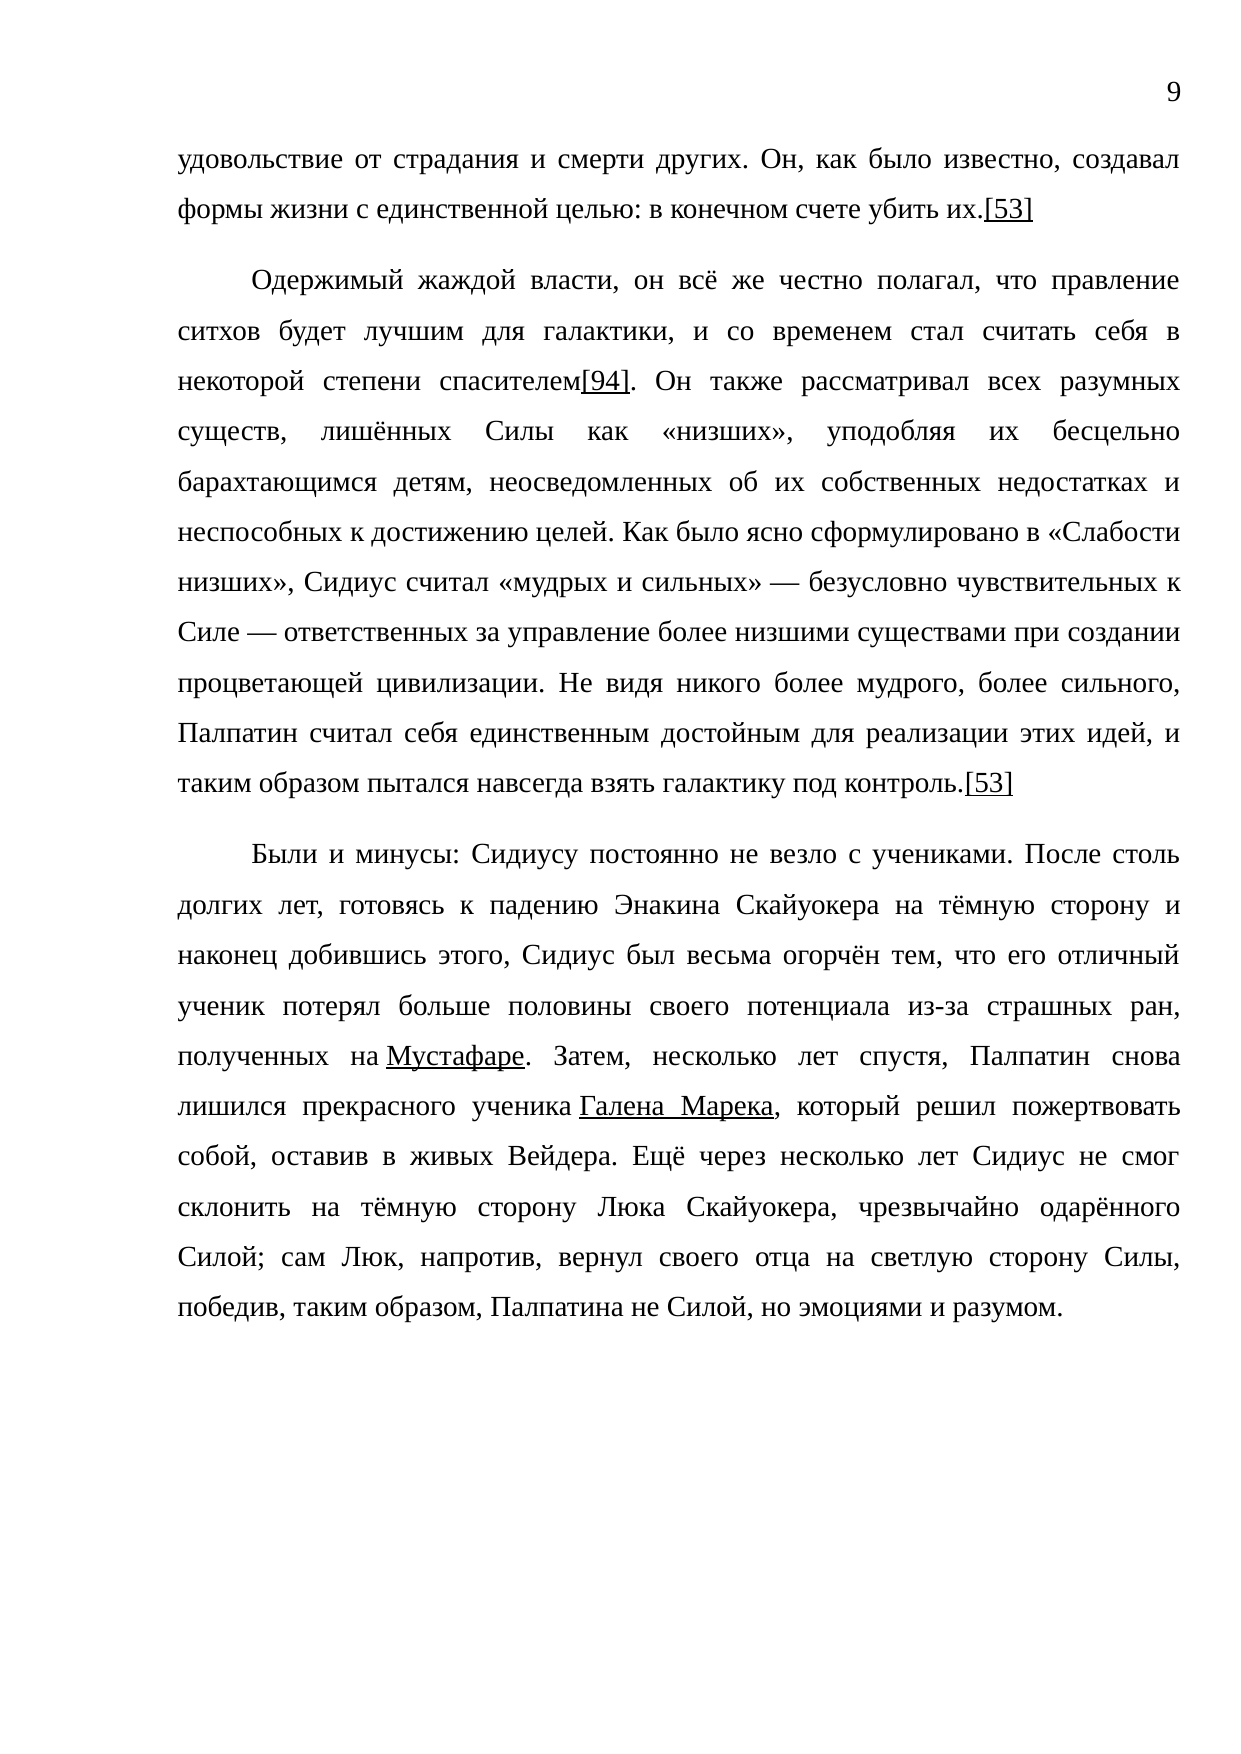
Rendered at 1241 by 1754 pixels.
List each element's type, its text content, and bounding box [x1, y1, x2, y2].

text Были и минусы: Сидиусу постоянно не везло с учениками. После столь долгих лет, готовясь к падению Энакина Скайуокера на тёмную сторону и наконец добившись этого, Сидиус был весьма огорчён тем, что его отличный ученик потерял больше половины своего потенциала из-за страшных ран, полученных на Мустафаре. Затем, несколько лет спустя, Палпатин снова лишился прекрасного ученика Галена Марека, который решил пожертвовать собой, оставив в живых Вейдера. Ещё через несколько лет Сидиус не смог склонить на тёмную сторону Люка Скайуокера, чрезвычайно одарённого Силой; сам Люк, напротив, вернул своего отца на светлую сторону Силы, победив, таким образом, Палпатина не Силой, но эмоциями и разумом. [177, 837, 1181, 1323]
text Одержимый жаждой власти, он всё же честно полагал, что правление ситхов будет лучшим для галактики, и со временем стал считать себя в некоторой степени спасителем[94]. Он также рассматривал всех разумных существ, лишённых Силы как «низших», уподобляя их бесцельно барахтающимся детям, неосведомленных об их собственных недостатках и неспособных к достижению целей. Как было ясно сформулировано в «Слабости низших», Сидиус считал «мудрых и сильных» — безусловно чувствительных к Силе — ответственных за управление более низшими существами при создании процветающей цивилизации. Не видя никого более мудрого, более сильного, Палпатин считал себя единственным достойным для реализации этих идей, и таким образом пытался навсегда взять галактику под контроль.[53] [177, 262, 1181, 799]
